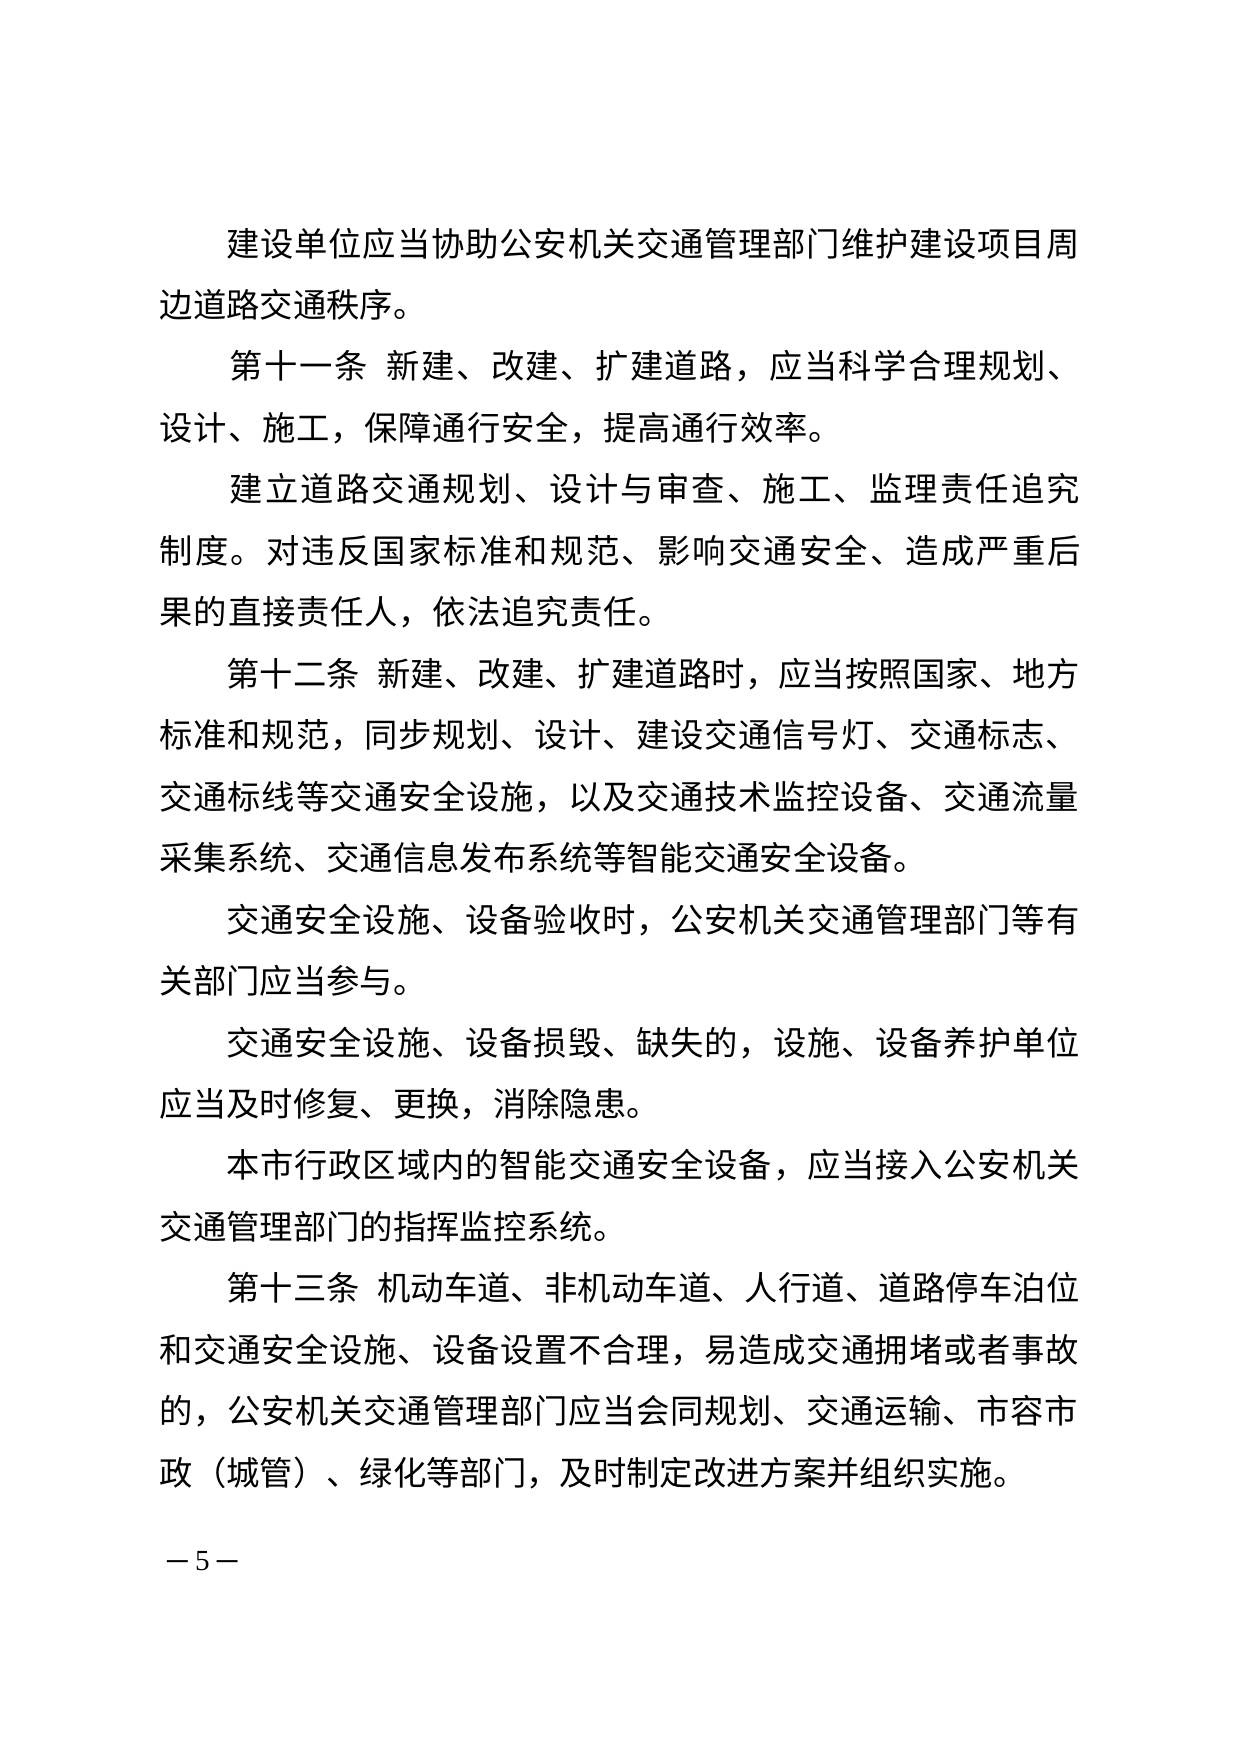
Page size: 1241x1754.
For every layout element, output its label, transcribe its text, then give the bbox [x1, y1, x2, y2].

text 交通安全设施、设备验收时，公安机关交通管理部门等有关部门应当参与。 [159, 883, 1081, 1006]
text 建立道路交通规划、设计与审查、施工、监理责任追究制度。对违反国家标准和规范、影响交通安全、造成严重后果的直接责任人，依法追究责任。 [159, 453, 1081, 637]
text 第十二条 新建、改建、扩建道路时，应当按照国家、地方标准和规范，同步规划、设计、建设交通信号灯、交通标志、交通标线等交通安全设施，以及交通技术监控设备、交通流量采集系统、交通信息发布系统等智能交通安全设备。 [159, 637, 1081, 883]
text 第十一条 新建、改建、扩建道路，应当科学合理规划、设计、施工，保障通行安全，提高通行效率。 [159, 330, 1081, 453]
text 建设单位应当协助公安机关交通管理部门维护建设项目周边道路交通秩序。 [159, 207, 1081, 330]
text 交通安全设施、设备损毁、缺失的，设施、设备养护单位应当及时修复、更换，消除隐患。 [159, 1006, 1081, 1129]
text 第十三条 机动车道、非机动车道、人行道、道路停车泊位和交通安全设施、设备设置不合理，易造成交通拥堵或者事故的，公安机关交通管理部门应当会同规划、交通运输、市容市政（城管）、绿化等部门，及时制定改进方案并组织实施。 [159, 1252, 1081, 1497]
text 本市行政区域内的智能交通安全设备，应当接入公安机关交通管理部门的指挥监控系统。 [159, 1129, 1081, 1252]
